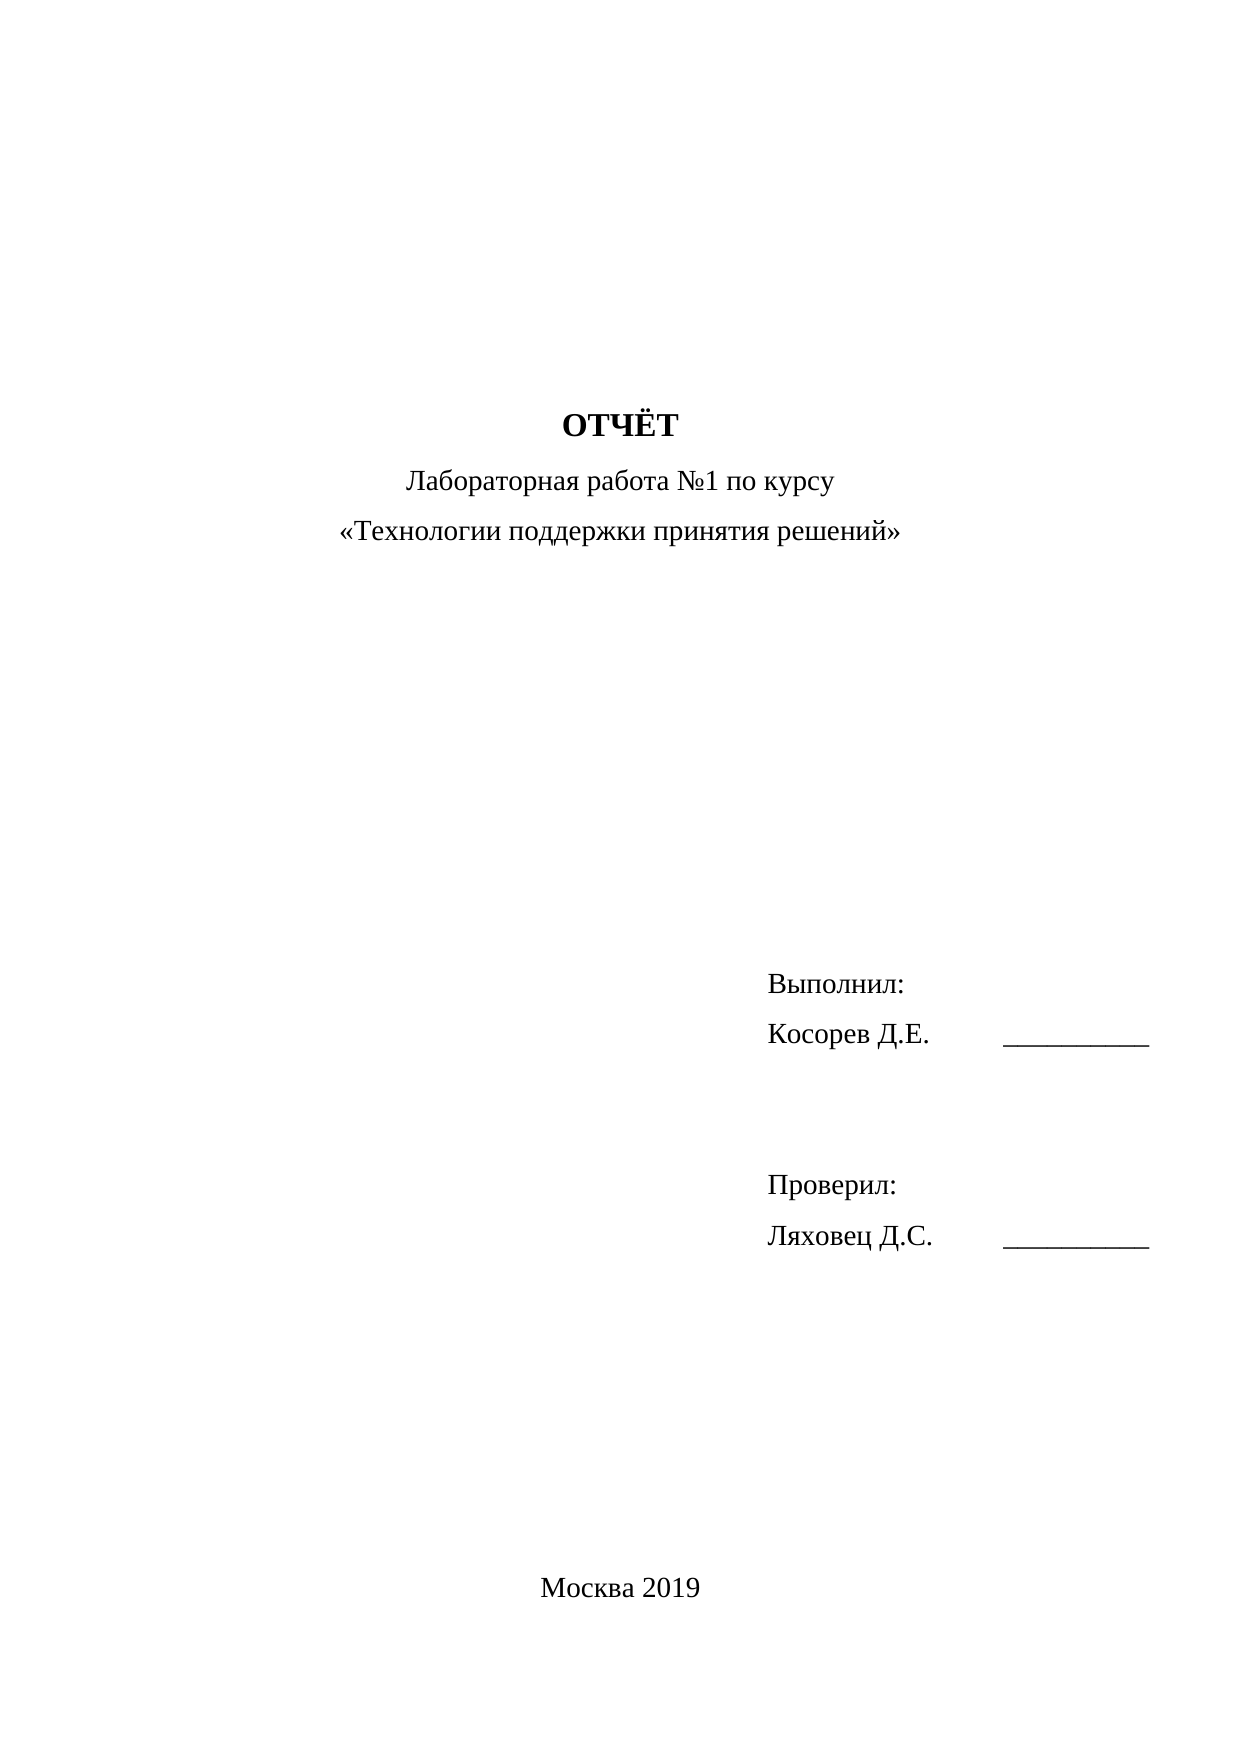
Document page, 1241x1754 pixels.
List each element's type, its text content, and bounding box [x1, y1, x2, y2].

text ОТЧЁТ [59, 406, 1181, 444]
text Выполнил: [708, 966, 1181, 1000]
text Лабораторная работа №1 по курсу [59, 463, 1181, 497]
text «Технологии поддержки принятия решений» [59, 513, 1181, 547]
text Ляховец Д.С. __________ [708, 1218, 1181, 1302]
text Проверил: [708, 1167, 1181, 1201]
text Москва 2019 [59, 1570, 1181, 1603]
text Косорев Д.Е. __________ [708, 1017, 1181, 1050]
